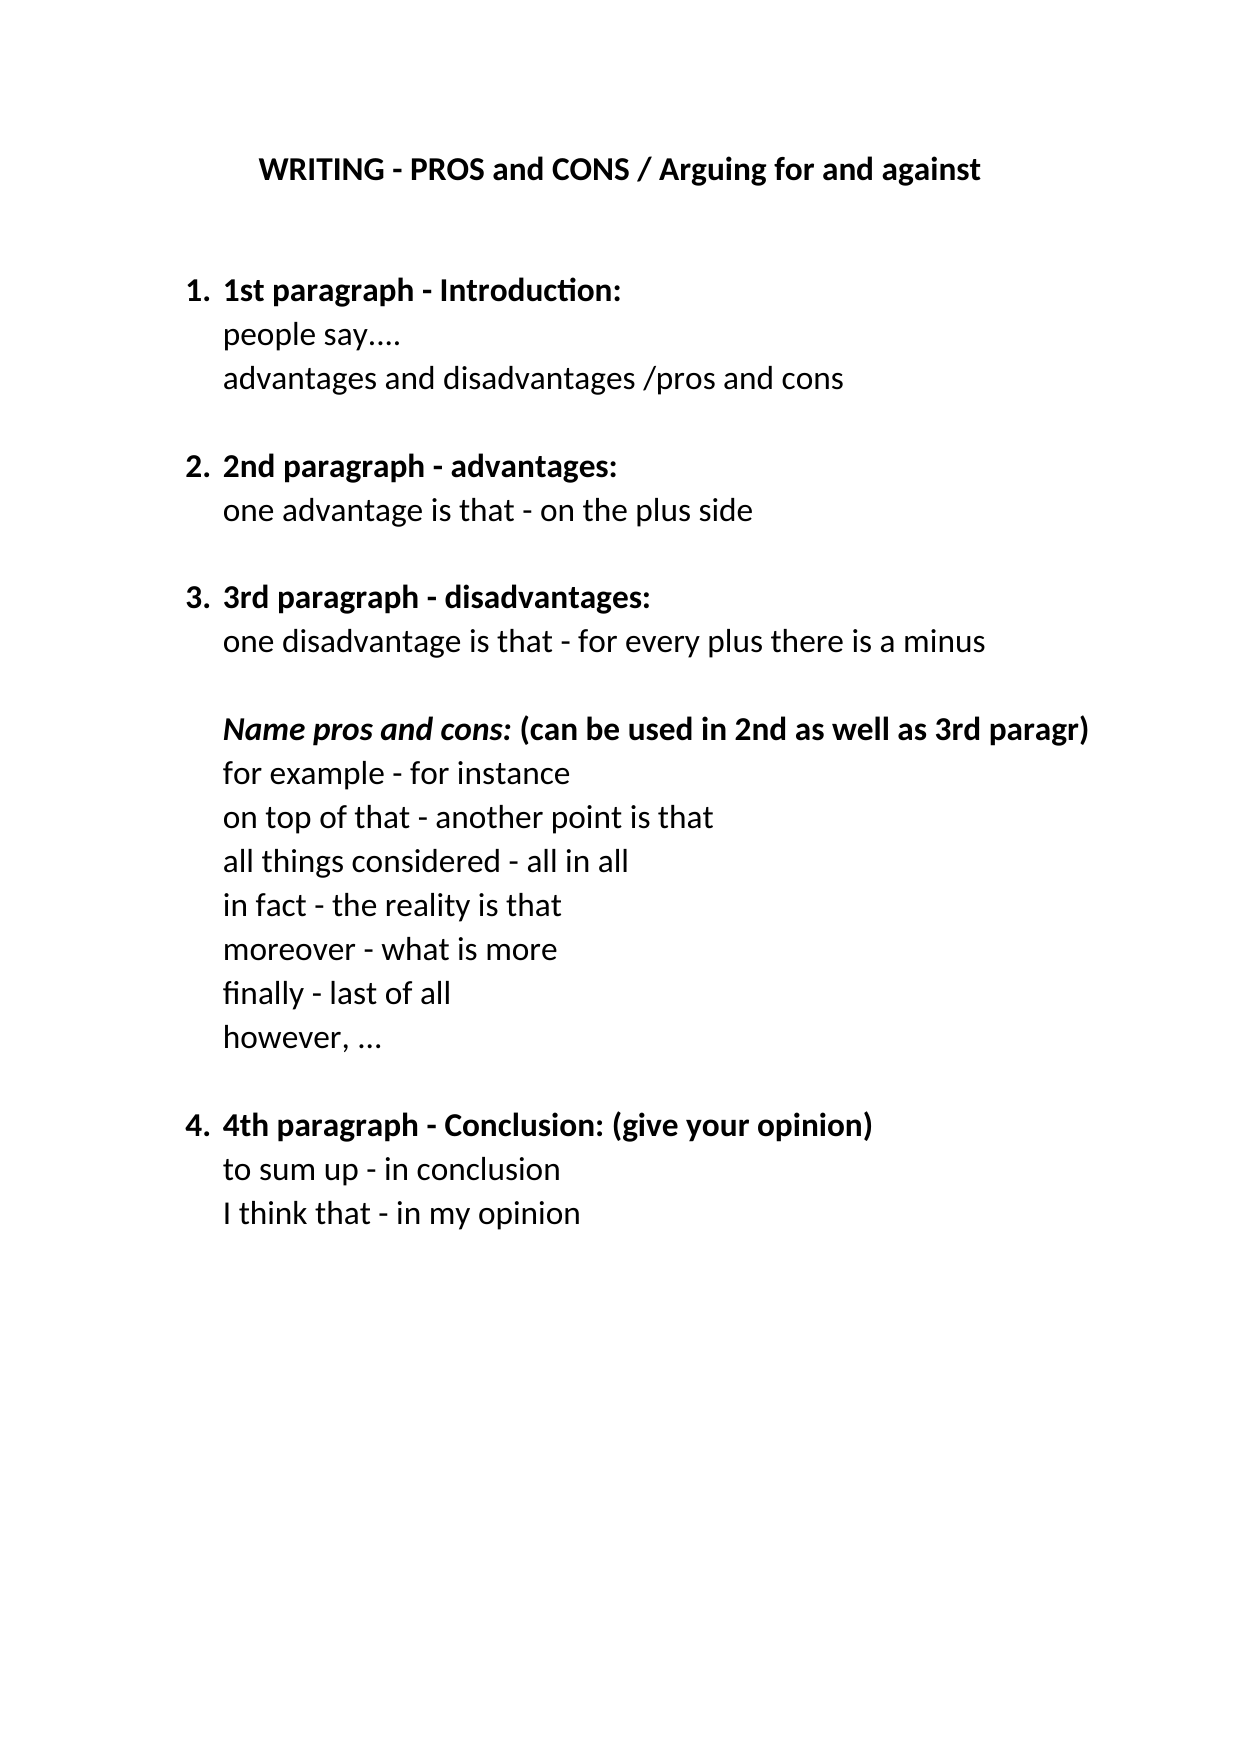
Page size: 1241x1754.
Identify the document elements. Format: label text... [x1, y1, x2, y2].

list I think that - in my opinion [223, 1192, 1093, 1233]
list 3rd paragraph - disadvantages: [185, 577, 1093, 617]
list in fact - the reality is that [223, 884, 1093, 925]
list all things considered - all in all [223, 840, 1093, 881]
list Name pros and cons: (can be used in 2nd as well as 3rd paragr) [223, 708, 1093, 749]
list finally - last of all [223, 972, 1093, 1013]
list 2nd paragraph - advantages: [185, 445, 1093, 485]
list 4th paragraph - Conclusion: (give your opinion) [185, 1104, 1093, 1145]
list people say.... [223, 313, 1093, 353]
list one advantage is that - on the plus side [223, 489, 1093, 529]
list on top of that - another point is that [223, 796, 1093, 837]
text WRITING - PROS and CONS / Arguing for and against [148, 148, 1093, 188]
list moreover - what is more [223, 928, 1093, 969]
list to sum up - in conclusion [223, 1148, 1093, 1189]
list for example - for instance [223, 752, 1093, 793]
list advantages and disadvantages /pros and cons [223, 357, 1093, 397]
list however, ... [223, 1016, 1093, 1057]
list 1st paragraph - Introduction: [185, 269, 1093, 309]
list one disadvantage is that - for every plus there is a minus [223, 621, 1093, 661]
